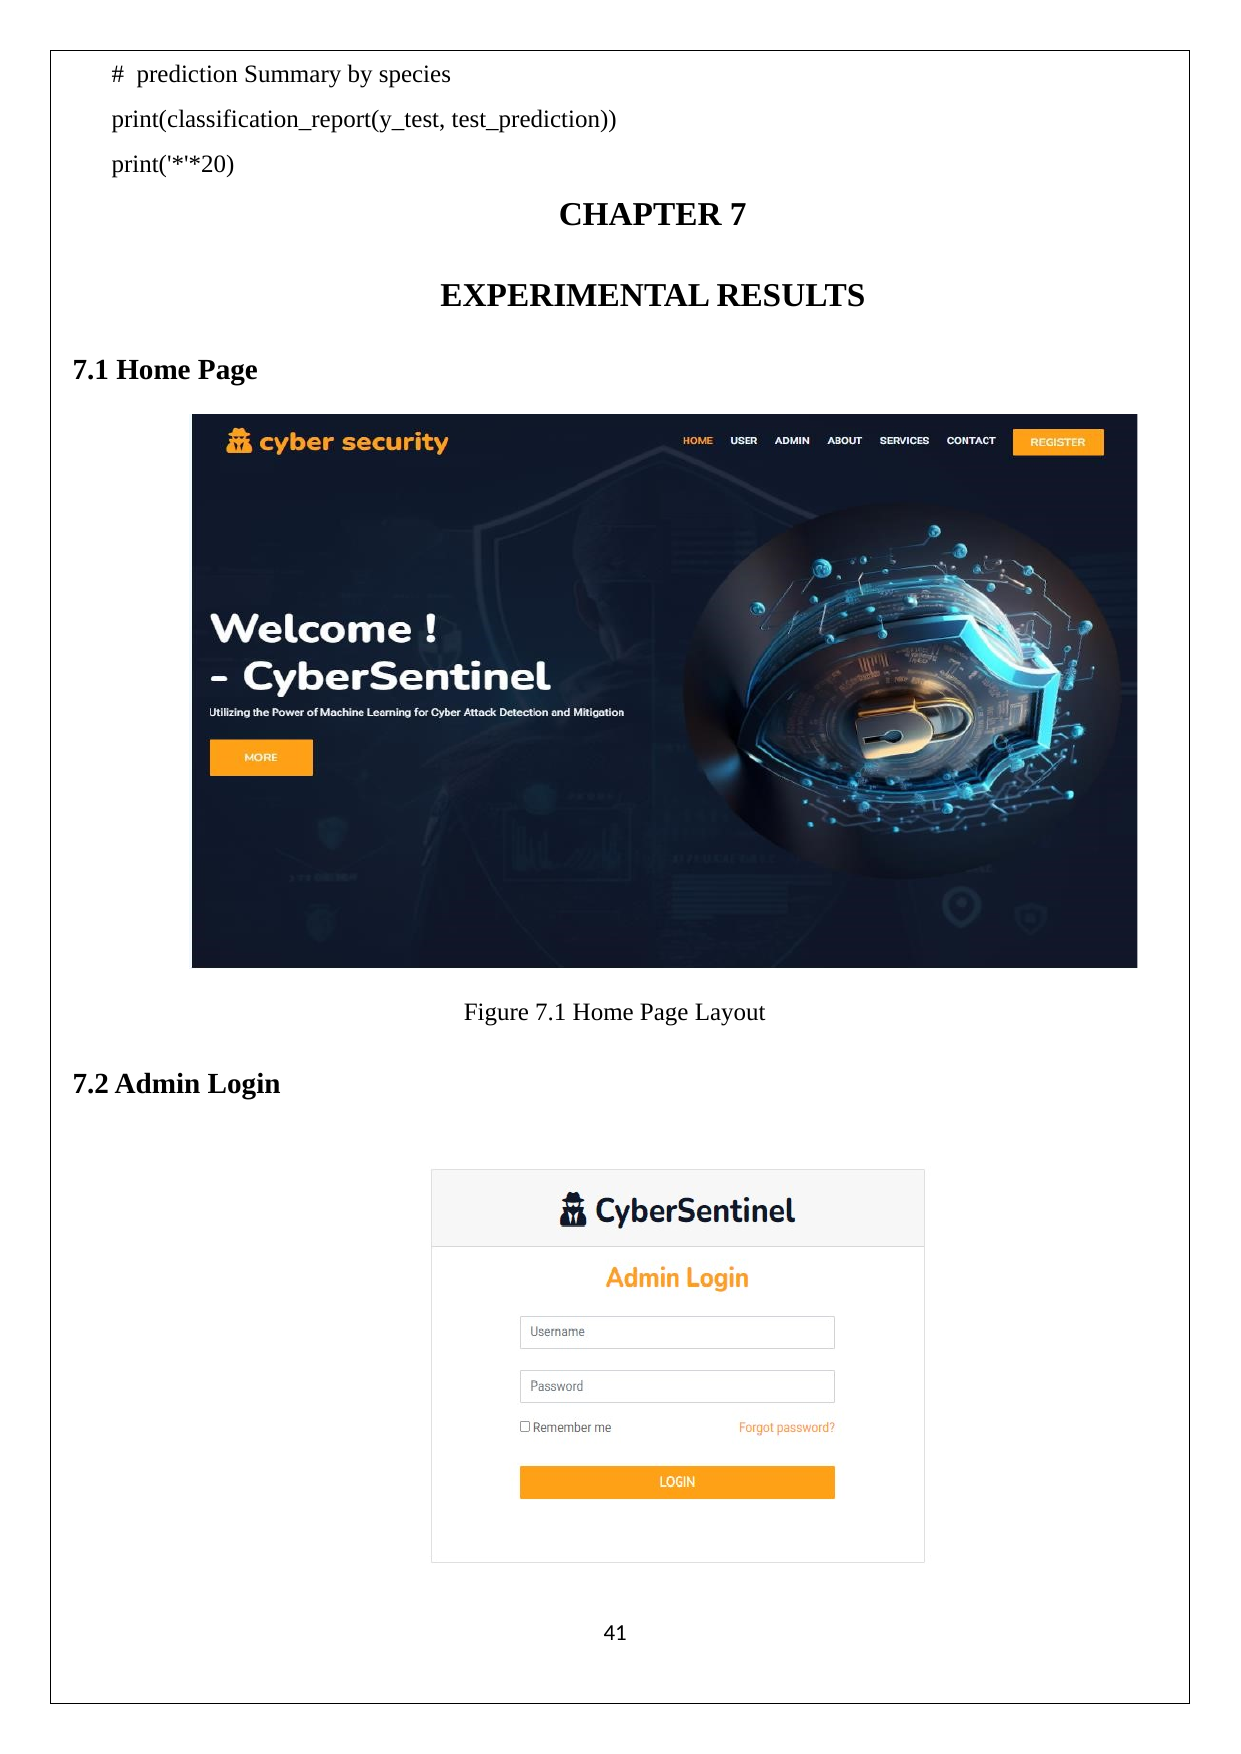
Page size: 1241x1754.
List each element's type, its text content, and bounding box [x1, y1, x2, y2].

text Figure 7.1 Home Page Layout [74, 997, 1155, 1025]
text # prediction Summary by species [111, 59, 1156, 88]
picture [189, 414, 1138, 969]
subtitle EXPERIMENTAL RESULTS [200, 275, 1106, 313]
text print(classification_report(y_test, test_prediction)) [111, 104, 1156, 133]
subtitle 7.2 Admin Login [72, 1066, 1156, 1099]
subtitle 7.1 Home Page [72, 352, 1156, 385]
picture [189, 1131, 1169, 1583]
text CHAPTER 7 [124, 194, 1181, 233]
text print('*'*20) [111, 149, 1156, 178]
